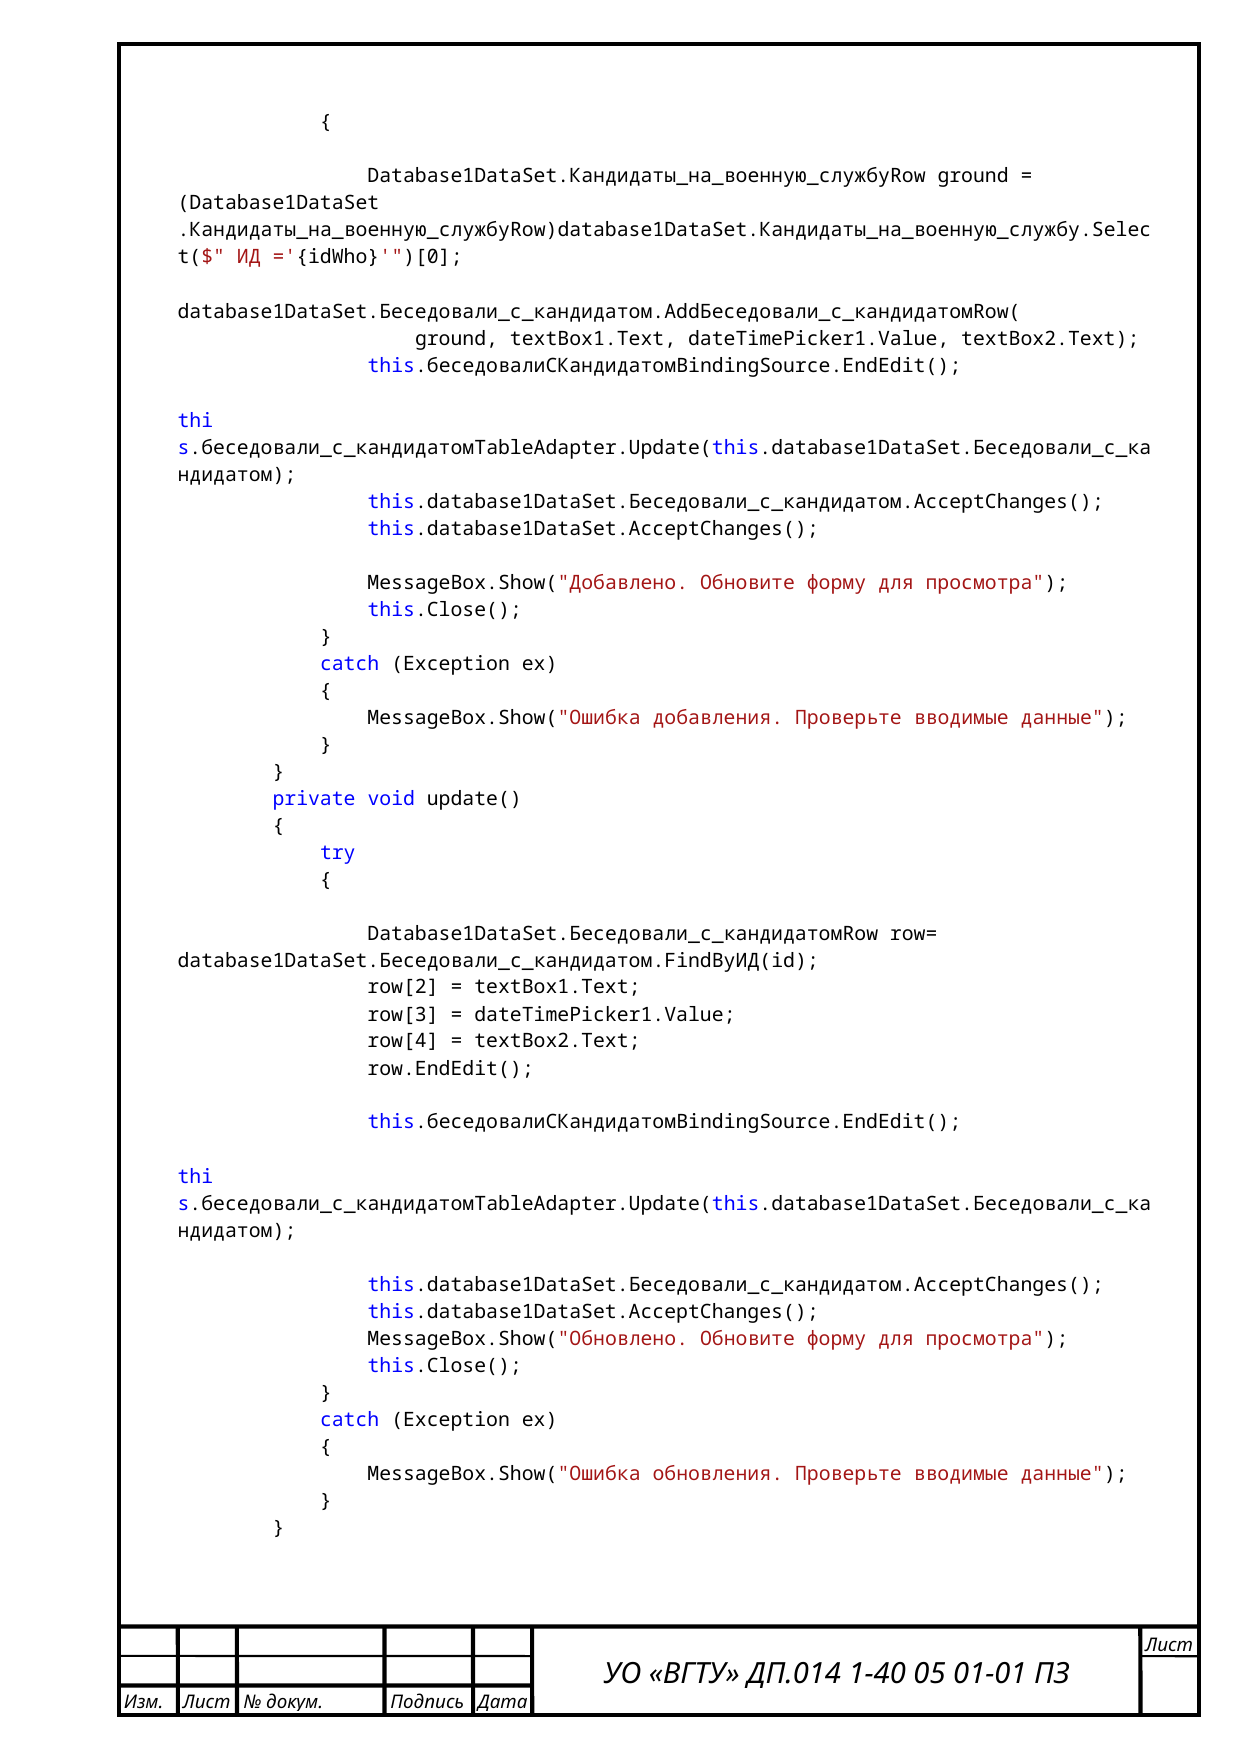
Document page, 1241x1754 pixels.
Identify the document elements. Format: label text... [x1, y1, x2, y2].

text } [177, 757, 1152, 784]
text { [177, 107, 1152, 134]
text { [177, 1432, 1152, 1459]
text } [177, 1513, 1152, 1540]
text { [177, 865, 1152, 892]
text this.беседовали_с_кандидатомTableAdapter.Update(this.database1DataSet.Беседовали_с_кандидатом); [177, 378, 1152, 487]
text MessageBox.Show("Добавлено. Обновите форму для просмотра"); [177, 568, 1152, 595]
text this.database1DataSet.Беседовали_с_кандидатом.AcceptChanges(); [177, 487, 1152, 514]
text database1DataSet.Беседовали_с_кандидатом.AddБеседовали_с_кандидатомRow( [177, 269, 1152, 324]
text row[2] = textBox1.Text; [177, 973, 1152, 1000]
text catch (Exception ex) [177, 649, 1152, 676]
text MessageBox.Show("Ошибка обновления. Проверьте вводимые данные"); [177, 1459, 1152, 1486]
text MessageBox.Show("Обновлено. Обновите форму для просмотра"); [177, 1324, 1152, 1352]
text this.беседовали_с_кандидатомTableAdapter.Update(this.database1DataSet.Беседовали_с_кандидатом); [177, 1135, 1152, 1244]
text } [177, 622, 1152, 649]
text } [177, 1378, 1152, 1406]
text try [177, 838, 1152, 865]
text this.беседовалиСКандидатомBindingSource.EndEdit(); [177, 1108, 1152, 1135]
text this.database1DataSet.AcceptChanges(); [177, 514, 1152, 541]
text this.беседовалиСКандидатомBindingSource.EndEdit(); [177, 351, 1152, 378]
text private void update() [177, 784, 1152, 811]
text this.Close(); [177, 1352, 1152, 1378]
text this.database1DataSet.Беседовали_с_кандидатом.AcceptChanges(); [177, 1271, 1152, 1298]
text { [177, 811, 1152, 838]
text MessageBox.Show("Ошибка добавления. Проверьте вводимые данные"); [177, 703, 1152, 730]
text } [177, 730, 1152, 757]
text Database1DataSet.Кандидаты_на_военную_службуRow ground = (Database1DataSet.Кандидаты_на_военную_службуRow)database1DataSet.Кандидаты_на_военную_службу.Select($" ИД ='{idWho}'")[0]; [177, 161, 1152, 269]
text { [177, 676, 1152, 703]
text catch (Exception ex) [177, 1406, 1152, 1432]
text ground, textBox1.Text, dateTimePicker1.Value, textBox2.Text); [177, 324, 1152, 351]
text row[4] = textBox2.Text; [177, 1027, 1152, 1054]
text Database1DataSet.Беседовали_с_кандидатомRow row= database1DataSet.Беседовали_с_кандидатом.FindByИД(id); [177, 919, 1152, 973]
text } [177, 1486, 1152, 1513]
text row[3] = dateTimePicker1.Value; [177, 1000, 1152, 1027]
text row.EndEdit(); [177, 1054, 1152, 1081]
text this.Close(); [177, 595, 1152, 622]
text this.database1DataSet.AcceptChanges(); [177, 1298, 1152, 1324]
